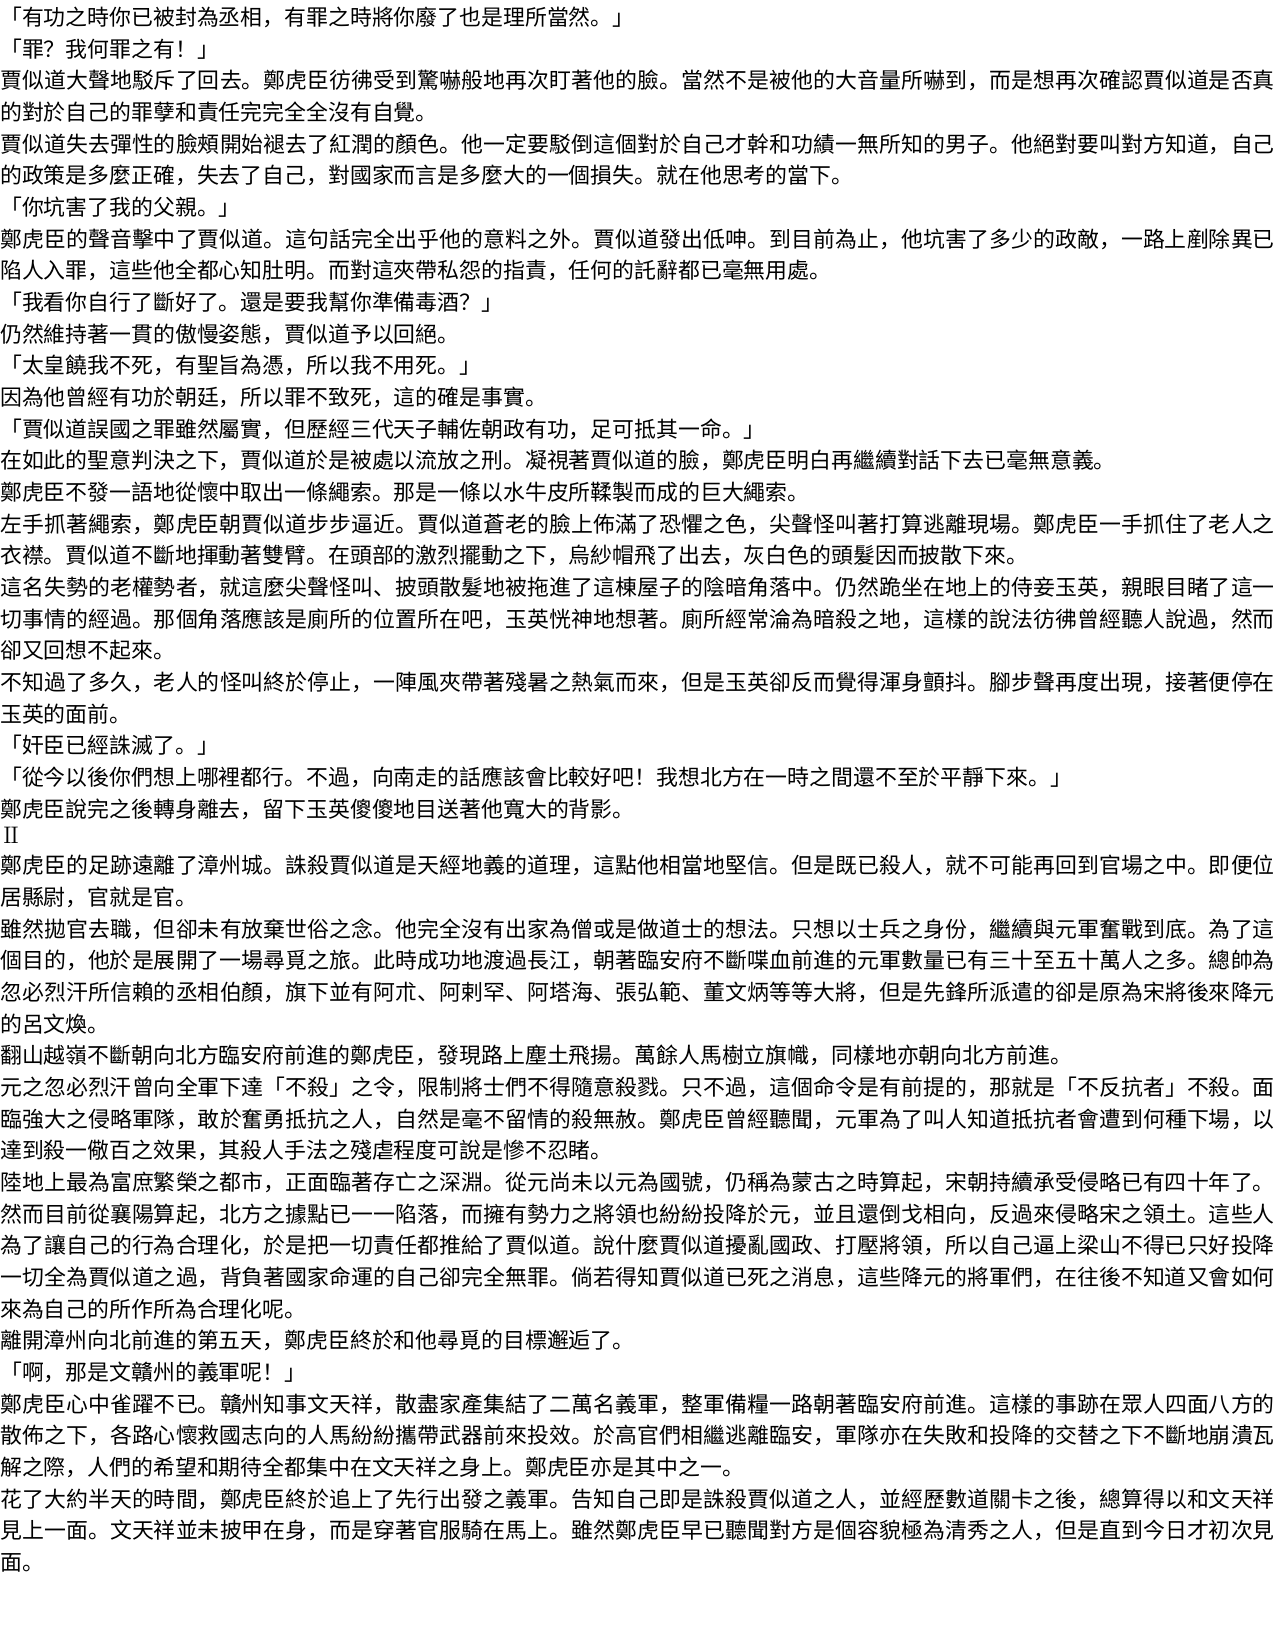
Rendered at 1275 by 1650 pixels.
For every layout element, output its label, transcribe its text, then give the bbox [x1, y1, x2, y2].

text 翻山越嶺不斷朝向北方臨安府前進的鄭虎臣，發現路上塵土飛揚。萬餘人馬樹立旗幟，同樣地亦朝向北方前進。 [0, 1038, 1275, 1070]
text 鄭虎臣說完之後轉身離去，留下玉英傻傻地目送著他寬大的背影。 [0, 792, 1275, 823]
text 在如此的聖意判決之下，賈似道於是被處以流放之刑。凝視著賈似道的臉，鄭虎臣明白再繼續對話下去已毫無意義。 [0, 443, 1275, 475]
text 「太皇饒我不死，有聖旨為憑，所以我不用死。」 [0, 348, 1275, 380]
text 賈似道失去彈性的臉頰開始褪去了紅潤的顏色。他一定要駁倒這個對於自己才幹和功績一無所知的男子。他絕對要叫對方知道，自己的政策是多麼正確，失去了自己，對國家而言是多麼大的一個損失。就在他思考的當下。 [0, 127, 1275, 190]
text 鄭虎臣的足跡遠離了漳州城。誅殺賈似道是天經地義的道理，這點他相當地堅信。但是既已殺人，就不可能再回到官場之中。即便位居縣尉，官就是官。 [0, 848, 1275, 912]
text 「我看你自行了斷好了。還是要我幫你準備毒酒？」 [0, 285, 1275, 317]
text 鄭虎臣的聲音擊中了賈似道。這句話完全出乎他的意料之外。賈似道發出低呻。到目前為止，他坑害了多少的政敵，一路上剷除異已陷人入罪，這些他全都心知肚明。而對這夾帶私怨的指責，任何的託辭都已毫無用處。 [0, 222, 1275, 285]
text 「有功之時你已被封為丞相，有罪之時將你廢了也是理所當然。」 [0, 0, 1275, 32]
text 不知過了多久，老人的怪叫終於停止，一陣風夾帶著殘暑之熱氣而來，但是玉英卻反而覺得渾身顫抖。腳步聲再度出現，接著便停在玉英的面前。 [0, 665, 1275, 728]
text 左手抓著繩索，鄭虎臣朝賈似道步步逼近。賈似道蒼老的臉上佈滿了恐懼之色，尖聲怪叫著打算逃離現場。鄭虎臣一手抓住了老人之衣襟。賈似道不斷地揮動著雙臂。在頭部的激烈擺動之下，烏紗帽飛了出去，灰白色的頭髮因而披散下來。 [0, 507, 1275, 570]
text 元之忽必烈汗曾向全軍下達「不殺」之令，限制將士們不得隨意殺戮。只不過，這個命令是有前提的，那就是「不反抗者」不殺。面臨強大之侵略軍隊，敢於奮勇抵抗之人，自然是毫不留情的殺無赦。鄭虎臣曾經聽聞，元軍為了叫人知道抵抗者會遭到何種下場，以達到殺一儆百之效果，其殺人手法之殘虐程度可說是慘不忍睹。 [0, 1070, 1275, 1165]
text 「罪？我何罪之有！」 [0, 32, 1275, 63]
text 鄭虎臣心中雀躍不已。贛州知事文天祥，散盡家產集結了二萬名義軍，整軍備糧一路朝著臨安府前進。這樣的事跡在眾人四面八方的散佈之下，各路心懷救國志向的人馬紛紛攜帶武器前來投效。於高官們相繼逃離臨安，軍隊亦在失敗和投降的交替之下不斷地崩潰瓦解之際，人們的希望和期待全都集中在文天祥之身上。鄭虎臣亦是其中之一。 [0, 1387, 1275, 1482]
text Ⅱ [0, 823, 1275, 848]
text 雖然拋官去職，但卻未有放棄世俗之念。他完全沒有出家為僧或是做道士的想法。只想以士兵之身份，繼續與元軍奮戰到底。為了這個目的，他於是展開了一場尋覓之旅。此時成功地渡過長江，朝著臨安府不斷喋血前進的元軍數量已有三十至五十萬人之多。總帥為忽必烈汗所信賴的丞相伯顏，旗下並有阿朮、阿剌罕、阿塔海、張弘範、董文炳等等大將，但是先鋒所派遣的卻是原為宋將後來降元的呂文煥。 [0, 912, 1275, 1038]
text 這名失勢的老權勢者，就這麼尖聲怪叫、披頭散髮地被拖進了這棟屋子的陰暗角落中。仍然跪坐在地上的侍妾玉英，親眼目睹了這一切事情的經過。那個角落應該是廁所的位置所在吧，玉英恍神地想著。廁所經常淪為暗殺之地，這樣的說法彷彿曾經聽人說過，然而卻又回想不起來。 [0, 570, 1275, 665]
text 仍然維持著一貫的傲慢姿態，賈似道予以回絕。 [0, 317, 1275, 348]
text 鄭虎臣不發一語地從懷中取出一條繩索。那是一條以水牛皮所鞣製而成的巨大繩索。 [0, 475, 1275, 507]
text 「啊，那是文贛州的義軍呢！」 [0, 1355, 1275, 1387]
text 「你坑害了我的父親。」 [0, 190, 1275, 222]
text 陸地上最為富庶繁榮之都市，正面臨著存亡之深淵。從元尚未以元為國號，仍稱為蒙古之時算起，宋朝持續承受侵略已有四十年了。然而目前從襄陽算起，北方之據點已一一陷落，而擁有勢力之將領也紛紛投降於元，並且還倒戈相向，反過來侵略宋之領土。這些人為了讓自己的行為合理化，於是把一切責任都推給了賈似道。說什麼賈似道擾亂國政、打壓將領，所以自己逼上梁山不得已只好投降。一切全為賈似道之過，背負著國家命運的自己卻完全無罪。倘若得知賈似道已死之消息，這些降元的將軍們，在往後不知道又會如何來為自己的所作所為合理化呢。 [0, 1165, 1275, 1323]
text 花了大約半天的時間，鄭虎臣終於追上了先行出發之義軍。告知自己即是誅殺賈似道之人，並經歷數道關卡之後，總算得以和文天祥見上一面。文天祥並未披甲在身，而是穿著官服騎在馬上。雖然鄭虎臣早已聽聞對方是個容貌極為清秀之人，但是直到今日才初次見面。 [0, 1482, 1275, 1577]
text 「奸臣已經誅滅了。」 [0, 728, 1275, 760]
text 賈似道大聲地駁斥了回去。鄭虎臣彷彿受到驚嚇般地再次盯著他的臉。當然不是被他的大音量所嚇到，而是想再次確認賈似道是否真的對於自己的罪孽和責任完完全全沒有自覺。 [0, 63, 1275, 127]
text 離開漳州向北前進的第五天，鄭虎臣終於和他尋覓的目標邂逅了。 [0, 1323, 1275, 1355]
text 因為他曾經有功於朝廷，所以罪不致死，這的確是事實。 [0, 380, 1275, 412]
text 「從今以後你們想上哪裡都行。不過，向南走的話應該會比較好吧！我想北方在一時之間還不至於平靜下來。」 [0, 760, 1275, 792]
text 「賈似道誤國之罪雖然屬實，但歷經三代天子輔佐朝政有功，足可抵其一命。」 [0, 412, 1275, 443]
